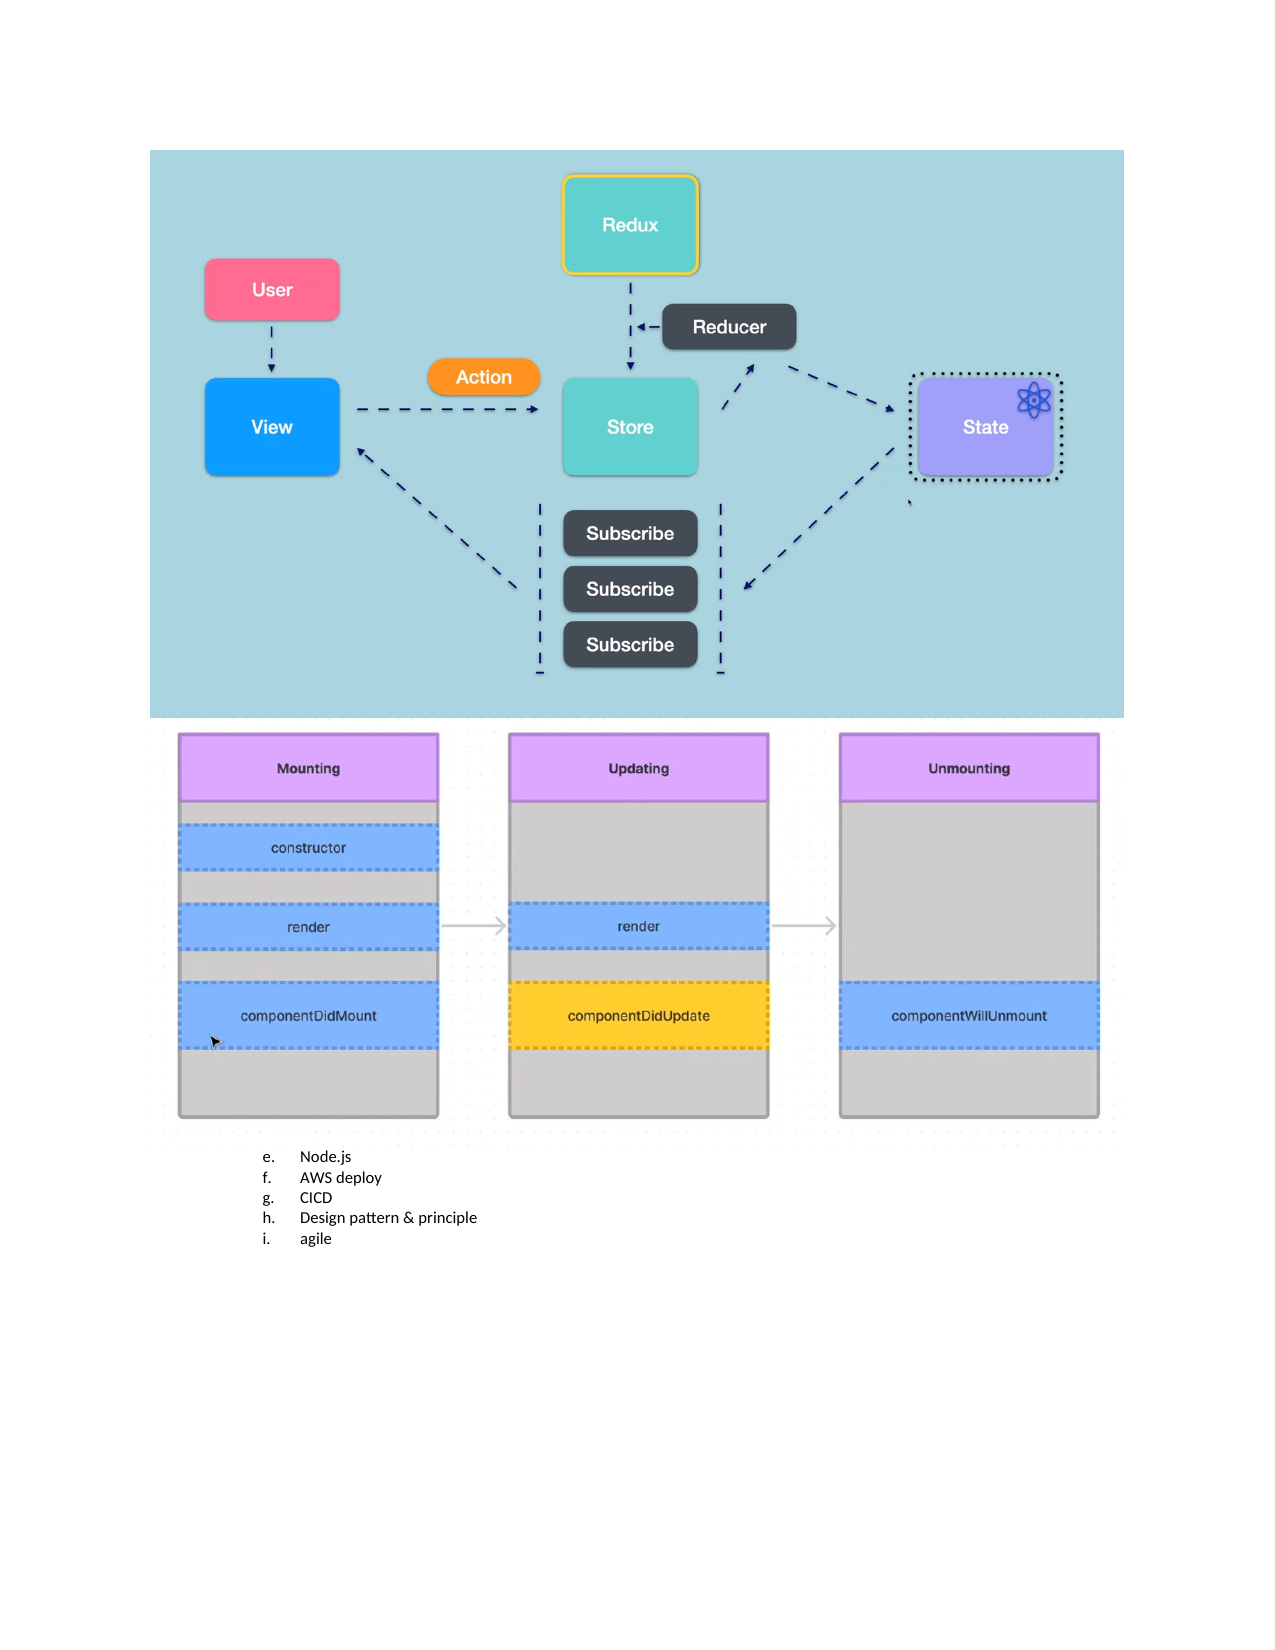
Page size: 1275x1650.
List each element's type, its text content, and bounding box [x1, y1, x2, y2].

picture [150, 150, 1125, 1147]
list AWS deploy [262, 1167, 1125, 1187]
list Node.js [262, 1147, 1125, 1167]
list Design pattern & principle [262, 1208, 1125, 1228]
list agile [262, 1228, 1125, 1248]
list CICD [262, 1187, 1125, 1208]
